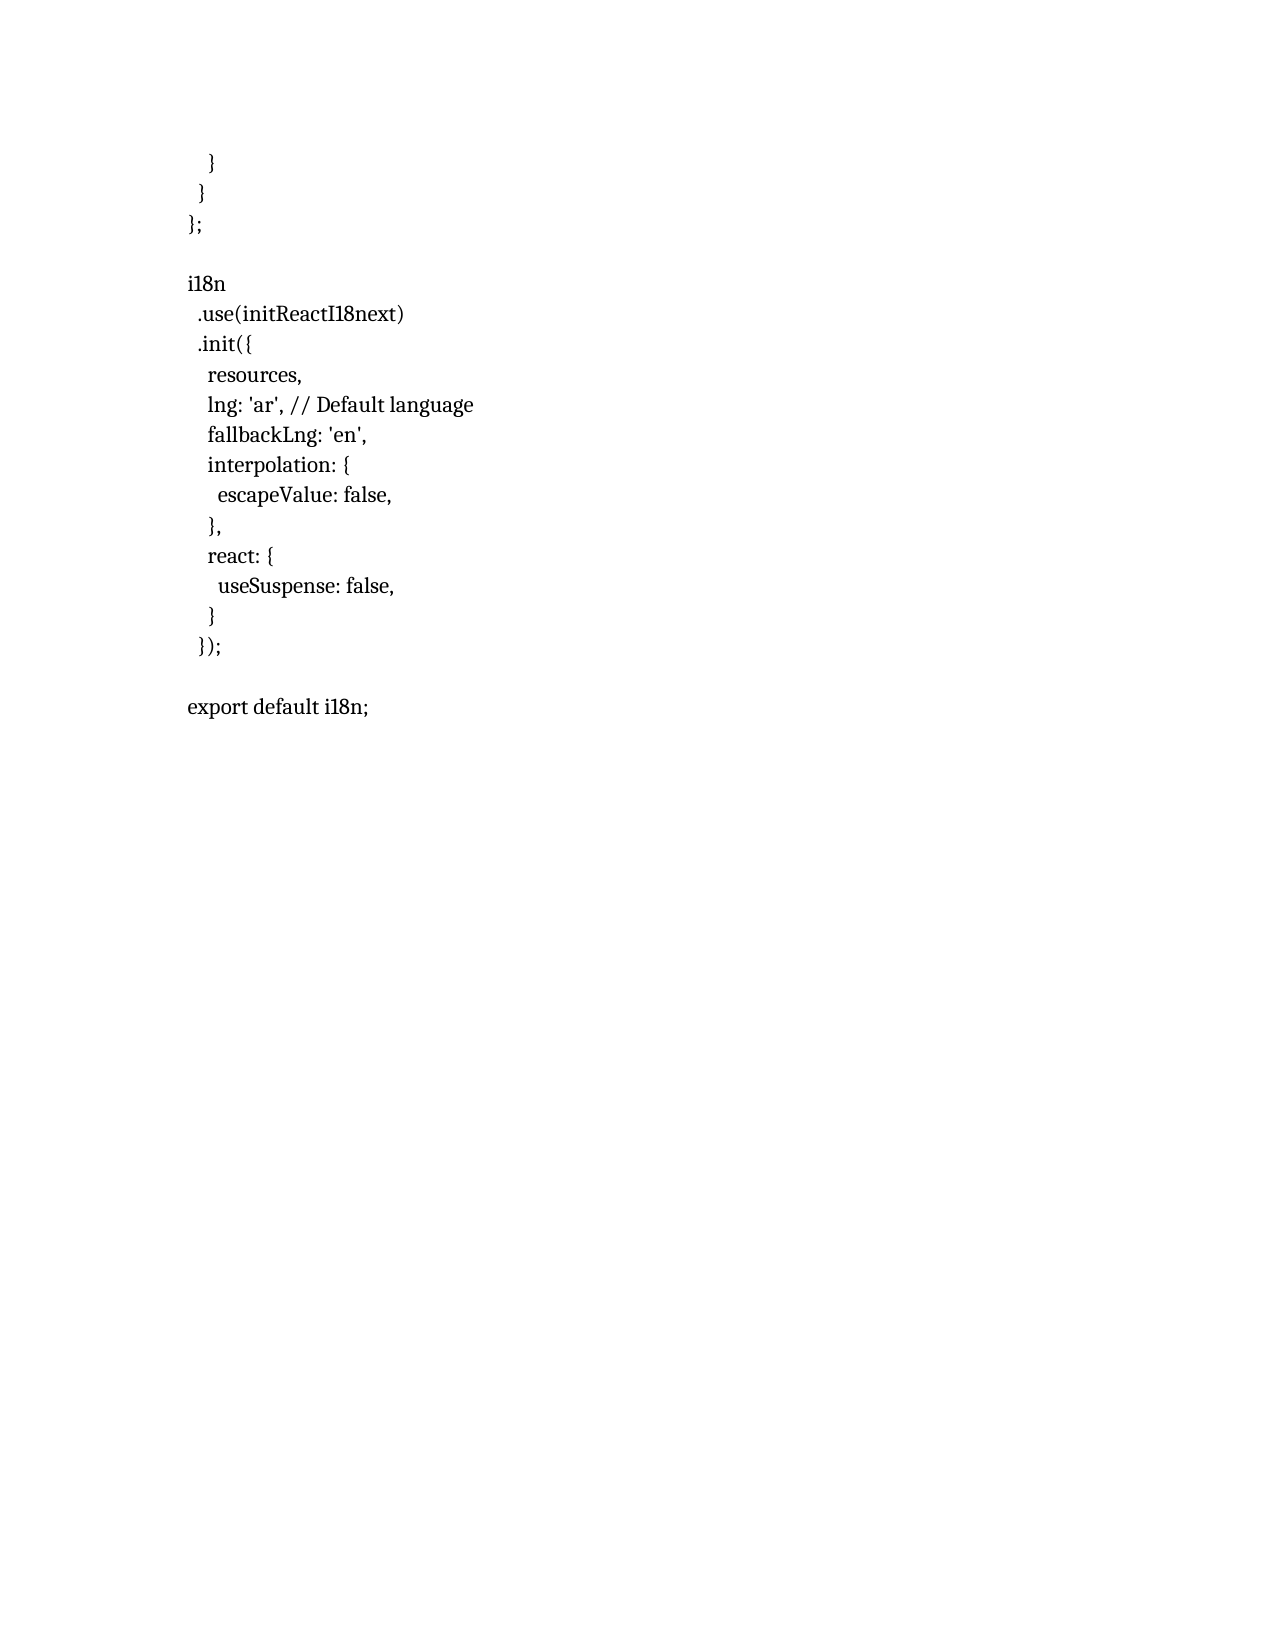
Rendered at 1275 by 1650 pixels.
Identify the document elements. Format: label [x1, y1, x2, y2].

text [187, 150, 1087, 720]
